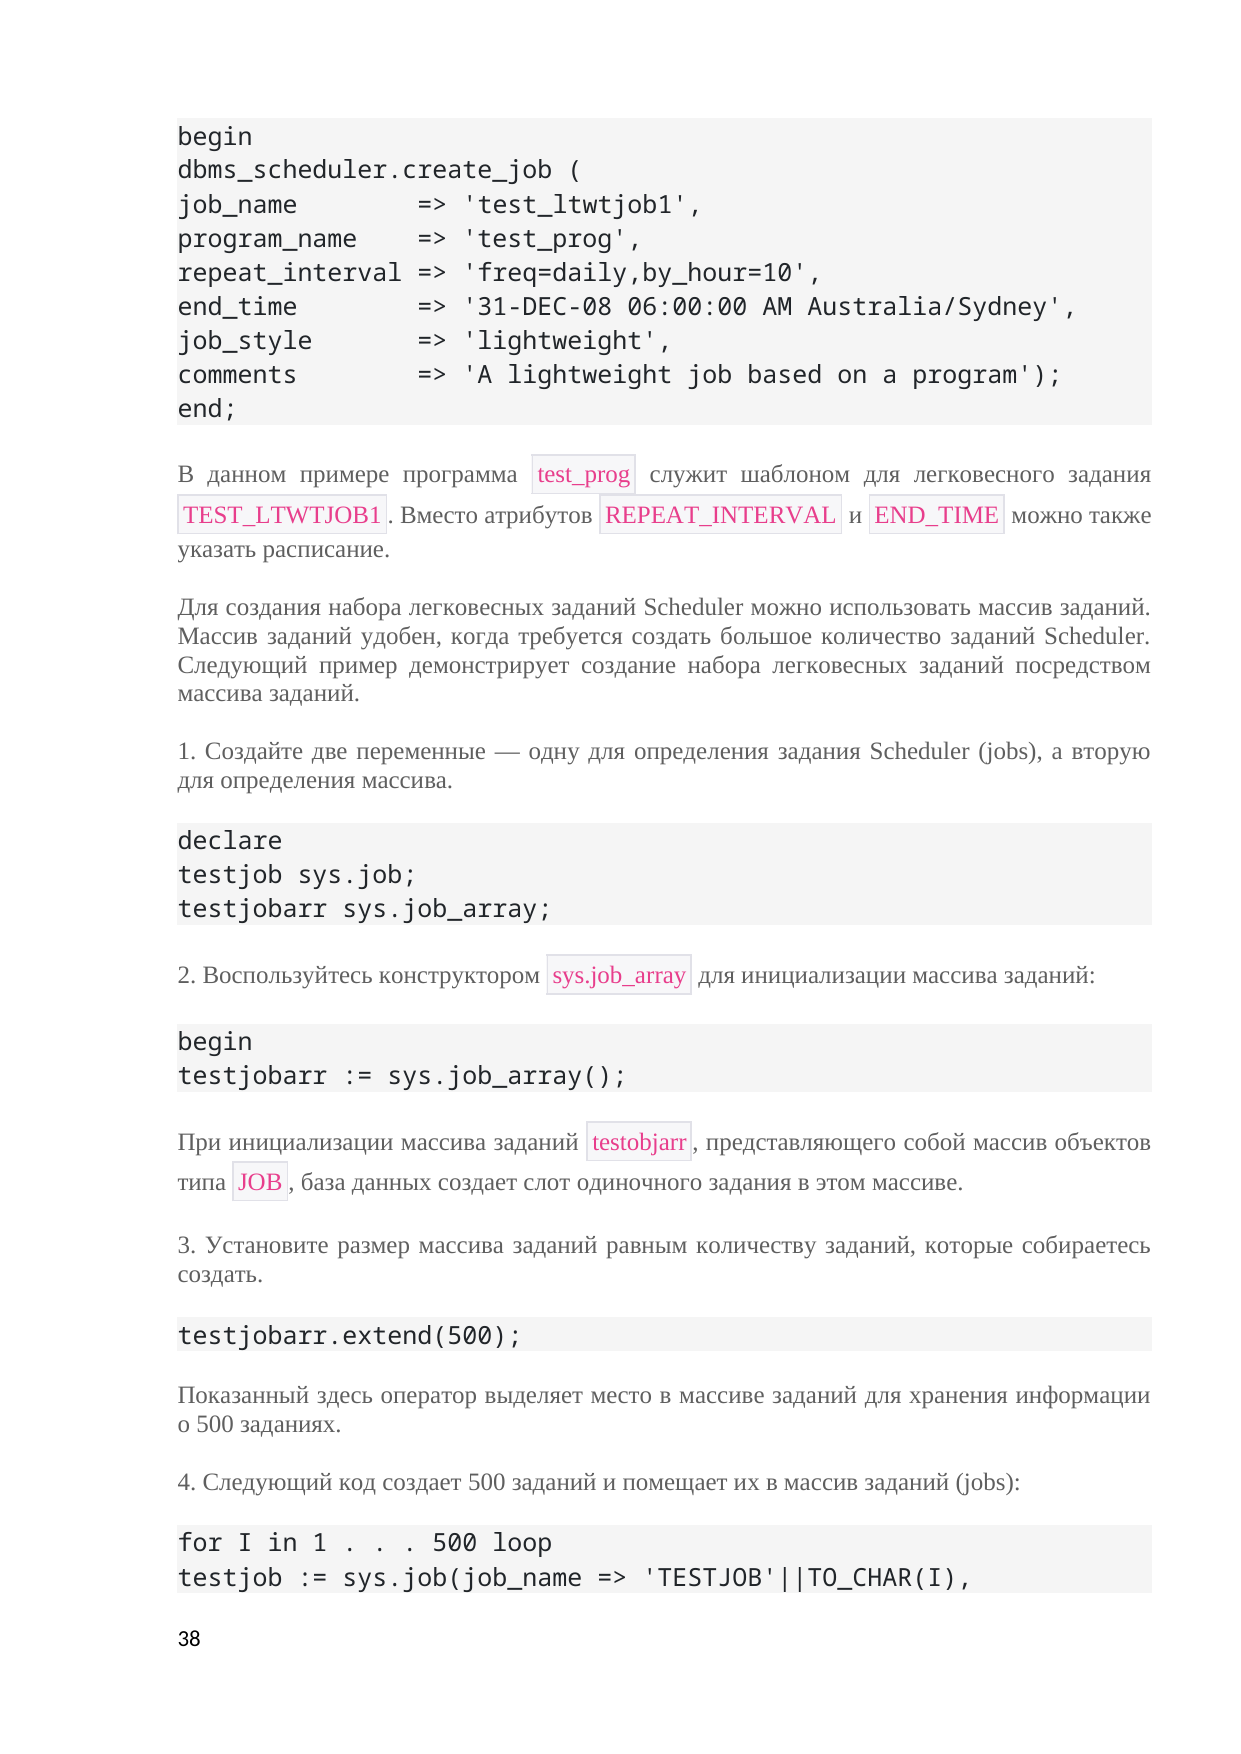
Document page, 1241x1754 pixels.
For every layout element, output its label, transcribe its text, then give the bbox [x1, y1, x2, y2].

text Для создания набора легковесных заданий Scheduler можно использовать массив заданий. Массив заданий удобен, когда требуется создать большое количество заданий Scheduler. Следующий пример демонстрирует создание набора легковесных заданий посредством массива заданий. [177, 592, 1152, 707]
text for I in 1 . . . 500 loop [177, 1525, 1152, 1559]
text comments => 'A lightweight job based on a program'); [177, 357, 1152, 391]
text testjob := sys.job(job_name => 'TESTJOB'||TO_CHAR(I), [177, 1559, 1152, 1593]
text 4. Следующий код создает 500 заданий и помещает их в массив заданий (jobs): [177, 1467, 1152, 1496]
text dbms_scheduler.create_job ( [177, 152, 1152, 186]
text declare [177, 823, 1152, 857]
text begin [177, 118, 1152, 152]
text При инициализации массива заданий testobjarr, представляющего собой массив объектов типа JOB, база данных создает слот одиночного задания в этом массиве. [177, 1121, 1152, 1201]
text Показанный здесь оператор выделяет место в массиве заданий для хранения информации о 500 заданиях. [177, 1381, 1152, 1438]
text program_name => 'test_prog', [177, 220, 1152, 254]
text end_time => '31-DEC-08 06:00:00 AM Australia/Sydney', [177, 288, 1152, 322]
text testjobarr.extend(500); [177, 1317, 1152, 1351]
text testjobarr := sys.job_array(); [177, 1058, 1152, 1092]
text 2. Воспользуйтесь конструктором sys.job_array для инициализации массива заданий: [692, 954, 1152, 994]
text begin [177, 1024, 1152, 1058]
text testjobarr sys.job_array; [177, 891, 1152, 925]
text 3. Установите размер массива заданий равным количеству заданий, которые собираетесь создать. [177, 1231, 1152, 1288]
text job_style => 'lightweight', [177, 322, 1152, 357]
text 2. Воспользуйтесь конструктором sys.job_array для инициализации массива заданий: [177, 954, 546, 994]
text В данном примере программа test_prog служит шаблоном для легковесного задания TEST_LTWTJOB1. Вместо атрибутов REPEAT_INTERVAL и END_TIME можно также указать расписание. [177, 454, 1152, 563]
text job_name => 'test_ltwtjob1', [177, 186, 1152, 220]
text testjob sys.job; [177, 857, 1152, 891]
text 1. Создайте две переменные — одну для определения задания Scheduler (jobs), а вторую для определения массива. [177, 736, 1152, 794]
text end; [177, 391, 1152, 425]
text repeat_interval => 'freq=daily,by_hour=10', [177, 254, 1152, 288]
